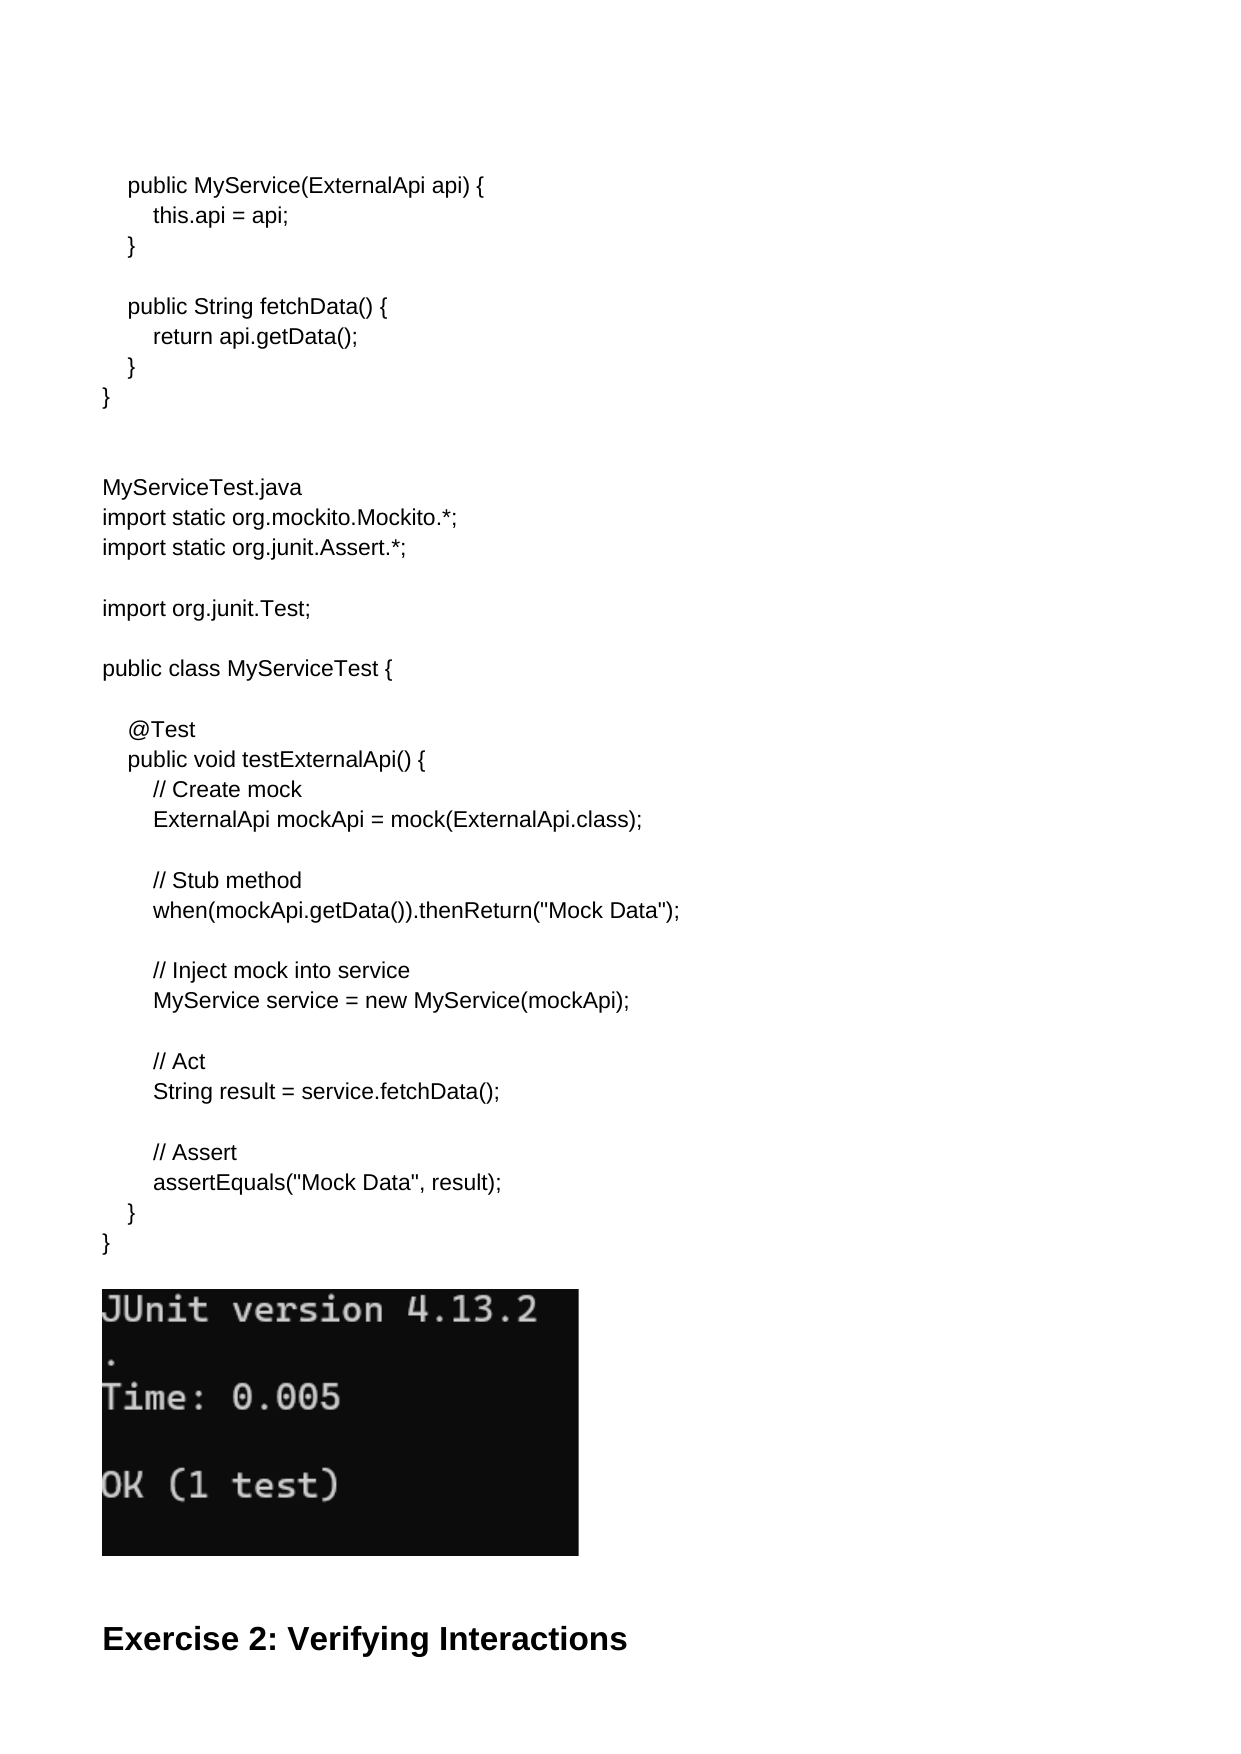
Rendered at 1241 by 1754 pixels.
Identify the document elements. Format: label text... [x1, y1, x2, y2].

text Exercise 2: Verifying Interactions [102, 1619, 1138, 1658]
text import static org.mockito.Mockito.*; [102, 504, 1138, 531]
text MyServiceTest.java [102, 474, 1138, 500]
text public void testExternalApi() { [102, 746, 1138, 772]
text } [102, 1229, 1138, 1256]
text ExternalApi mockApi = mock(ExternalApi.class); [102, 806, 1138, 833]
text // Inject mock into service [102, 957, 1138, 984]
text this.api = api; [102, 202, 1138, 228]
text // Act [102, 1048, 1138, 1074]
text @Test [102, 716, 1138, 742]
text import org.junit.Test; [102, 595, 1138, 621]
text // Stub method [102, 867, 1138, 893]
text public MyService(ExternalApi api) { [102, 172, 1138, 198]
text } [102, 353, 1138, 379]
text // Assert [102, 1138, 1138, 1165]
text } [102, 1199, 1138, 1225]
text return api.getData(); [102, 323, 1138, 349]
text // Create mock [102, 776, 1138, 802]
text } [102, 383, 1138, 410]
text MyService service = new MyService(mockApi); [102, 987, 1138, 1014]
text public class MyServiceTest { [102, 655, 1138, 682]
text public String fetchData() { [102, 293, 1138, 319]
text assertEquals("Mock Data", result); [102, 1169, 1138, 1195]
text } [102, 232, 1138, 259]
text String result = service.fetchData(); [102, 1078, 1138, 1104]
text when(mockApi.getData()).thenReturn("Mock Data"); [102, 897, 1138, 923]
text import static org.junit.Assert.*; [102, 534, 1138, 561]
picture [102, 1289, 579, 1556]
